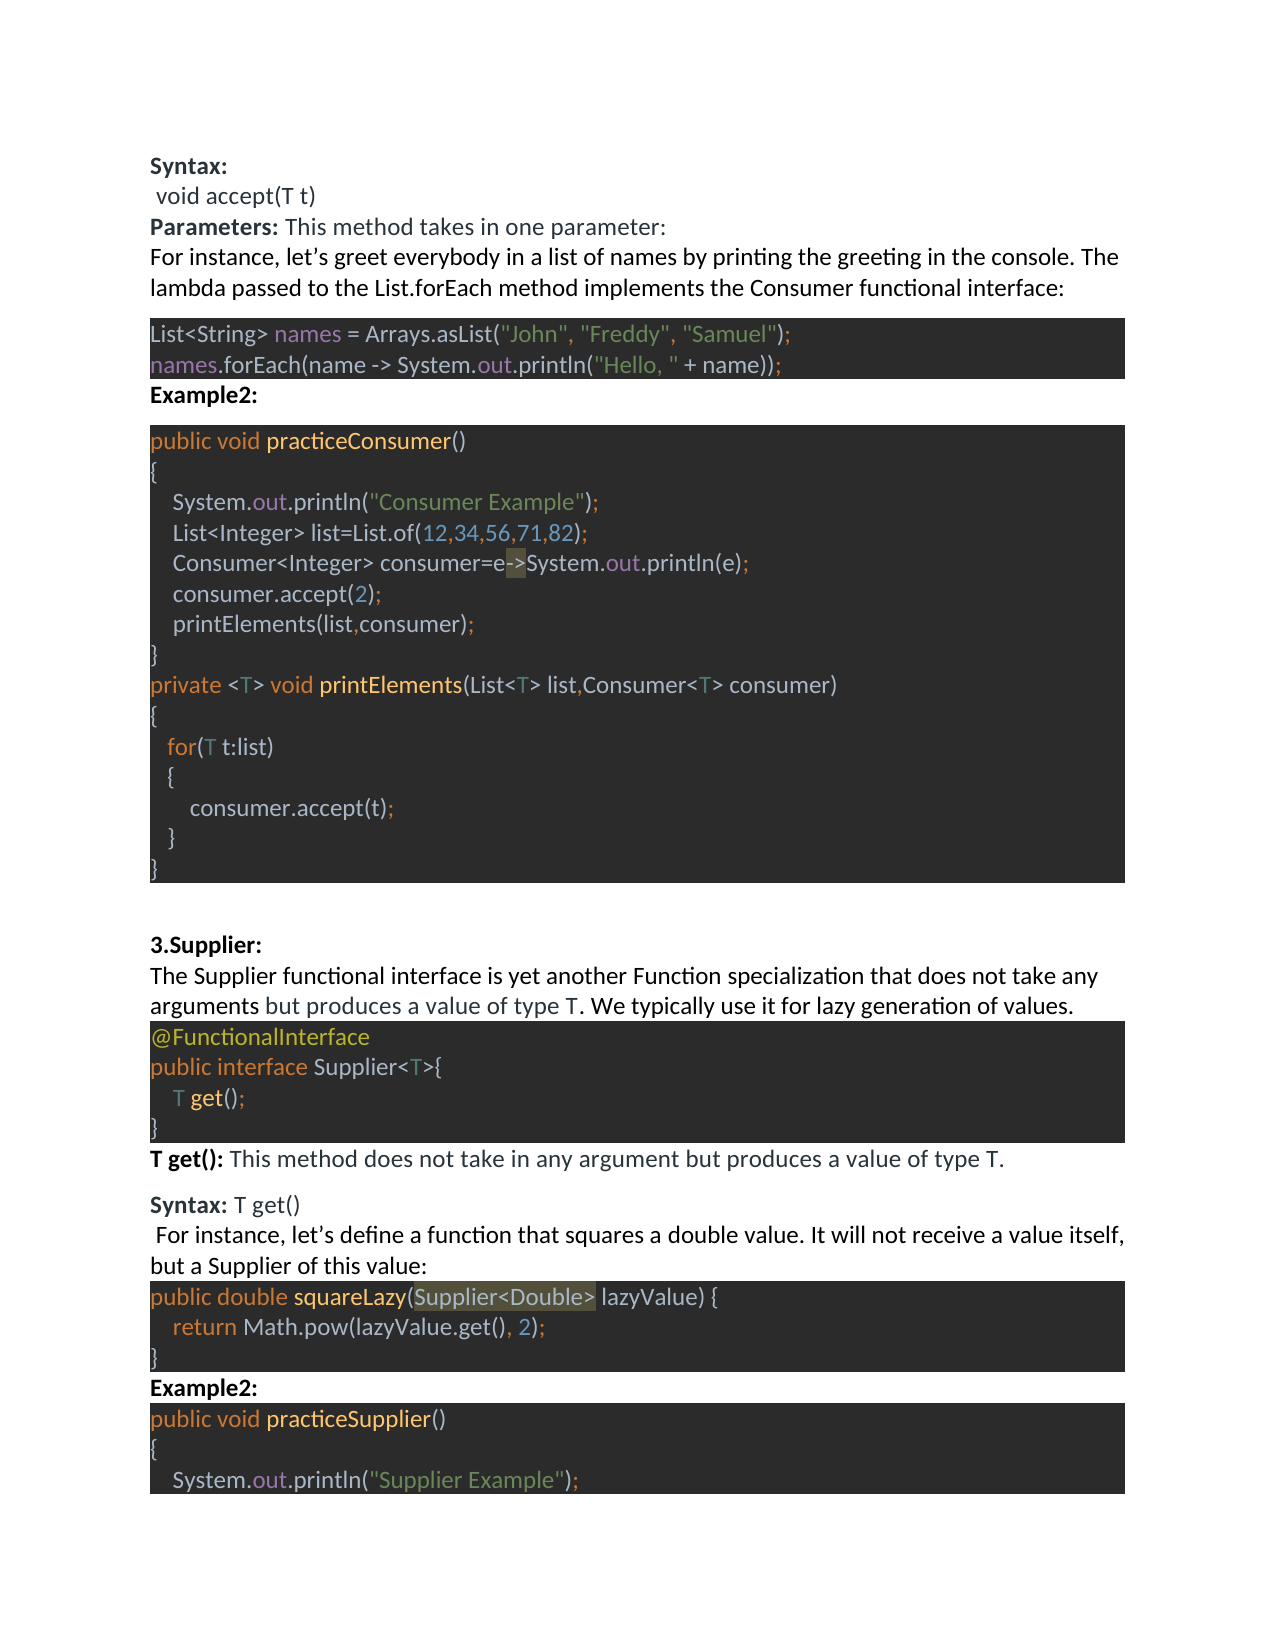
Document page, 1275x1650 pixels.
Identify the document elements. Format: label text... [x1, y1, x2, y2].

text Example2: [150, 1372, 1125, 1403]
text Syntax: T get() [150, 1189, 1125, 1220]
text T get(): This method does not take in any argument but produces a value of type T. [229, 1143, 1125, 1173]
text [150, 1403, 1125, 1494]
text public void practiceConsumer() { System.out.println("Consumer Example"); List<Integer> list=List.of(12,34,56,71,82); Consumer<Integer> consumer=e->System.out.println(e); consumer.accept(2); printElements(list,consumer); } private <T> void printElements(List<T> list,Consumer<T> consumer) { for(T t:list) { consumer.accept(t); } } [150, 425, 1125, 883]
text Example2: [150, 379, 1125, 410]
text Parameters: This method takes in one parameter: [150, 211, 1125, 242]
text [150, 150, 1125, 211]
text public double squareLazy(Supplier<Double> lazyValue) { return Math.pow(lazyValue.get(), 2); } [150, 1281, 1125, 1372]
text List<String> names = Arrays.asList("John", "Freddy", "Samuel"); names.forEach(name -> System.out.println("Hello, " + name)); [150, 318, 1125, 379]
text For instance, let’s define a function that squares a double value. It will not receive a value itself, but a Supplier of this value: [427, 1220, 1125, 1281]
text @FunctionalInterface public interface Supplier<T>{ T get(); } [150, 1021, 1125, 1143]
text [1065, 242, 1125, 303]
text 3.Supplier: [150, 929, 1125, 960]
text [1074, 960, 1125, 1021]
